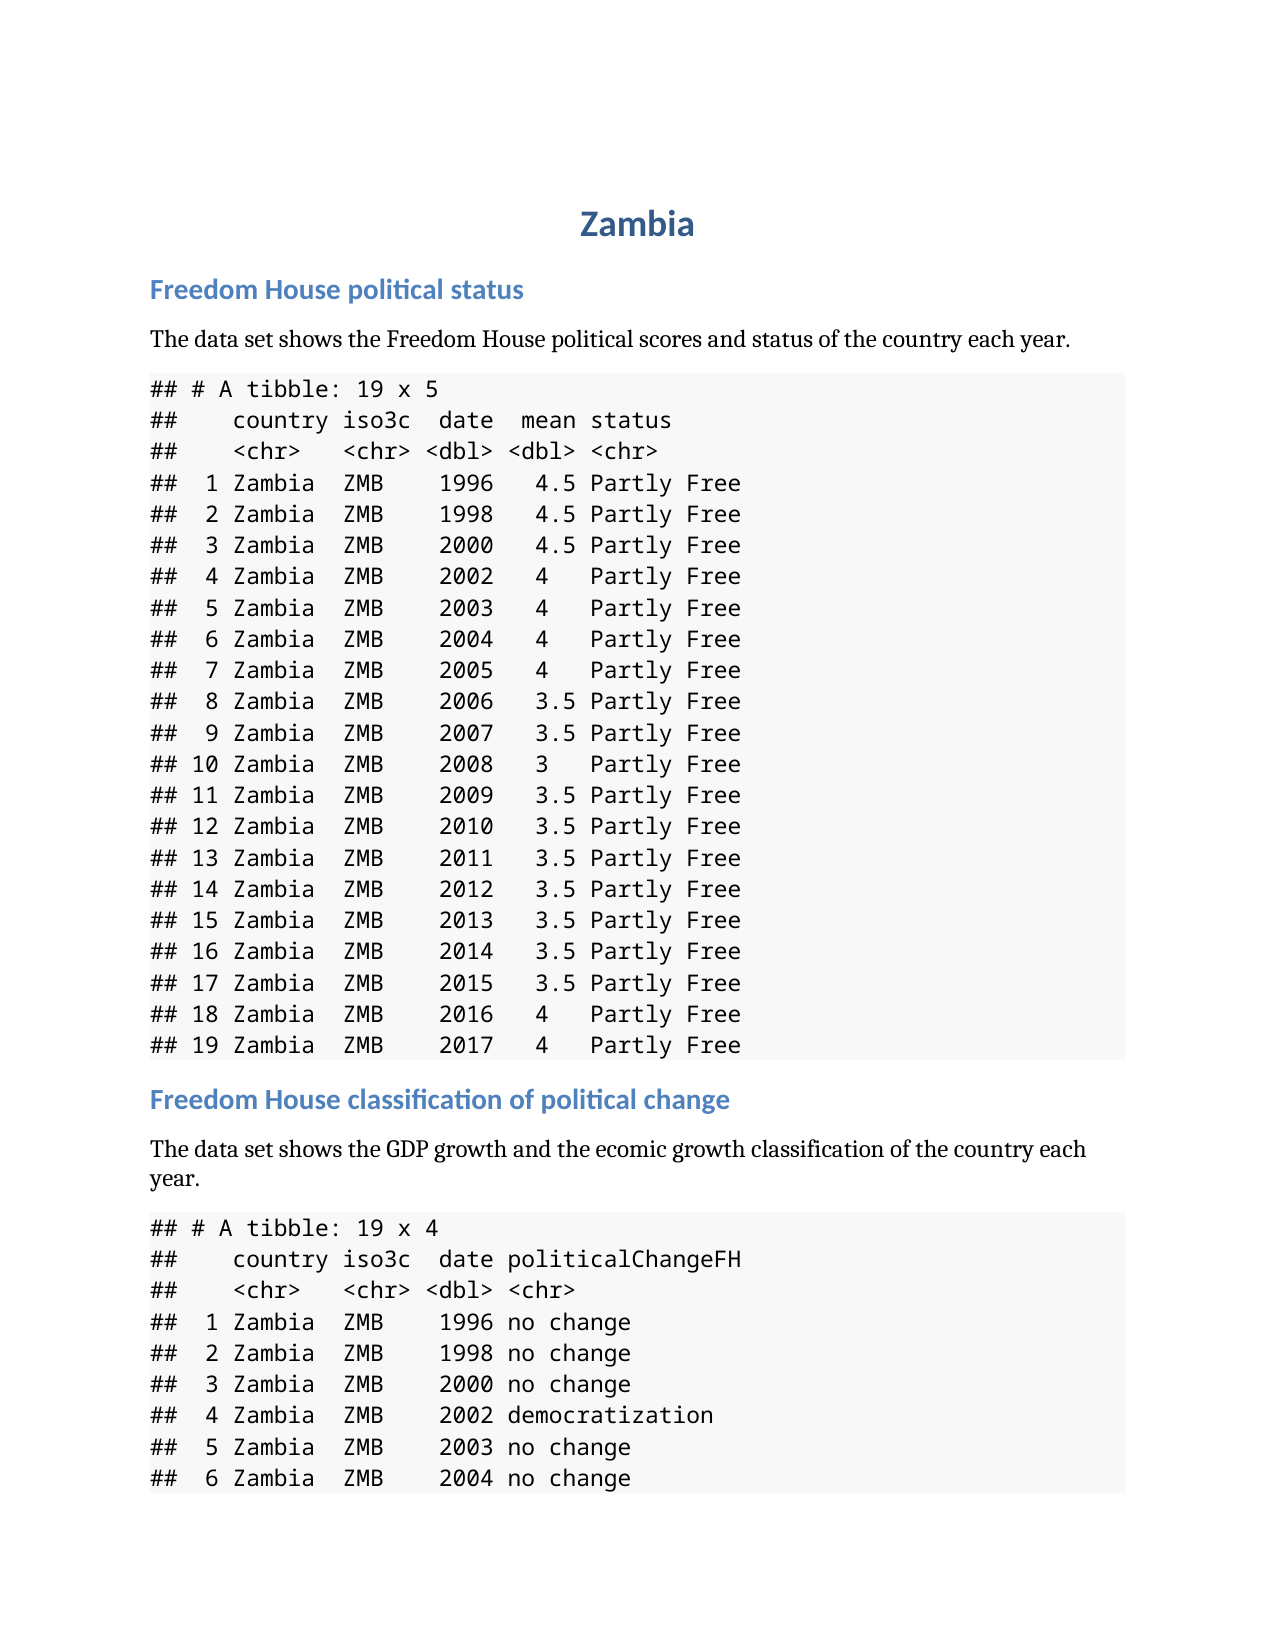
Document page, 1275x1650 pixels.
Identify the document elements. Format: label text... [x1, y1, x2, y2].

text ## # A tibble: 19 x 5 ## country iso3c date mean status ## <chr> <chr> <dbl> <dbl> <chr> ## 1 Zambia ZMB 1996 4.5 Partly Free ## 2 Zambia ZMB 1998 4.5 Partly Free ## 3 Zambia ZMB 2000 4.5 Partly Free ## 4 Zambia ZMB 2002 4 Partly Free ## 5 Zambia ZMB 2003 4 Partly Free ## 6 Zambia ZMB 2004 4 Partly Free ## 7 Zambia ZMB 2005 4 Partly Free ## 8 Zambia ZMB 2006 3.5 Partly Free ## 9 Zambia ZMB 2007 3.5 Partly Free ## 10 Zambia ZMB 2008 3 Partly Free ## 11 Zambia ZMB 2009 3.5 Partly Free ## 12 Zambia ZMB 2010 3.5 Partly Free ## 13 Zambia ZMB 2011 3.5 Partly Free ## 14 Zambia ZMB 2012 3.5 Partly Free ## 15 Zambia ZMB 2013 3.5 Partly Free ## 16 Zambia ZMB 2014 3.5 Partly Free ## 17 Zambia ZMB 2015 3.5 Partly Free ## 18 Zambia ZMB 2016 4 Partly Free ## 19 Zambia ZMB 2017 4 Partly Free [150, 373, 1125, 1060]
text The data set shows the Freedom House political scores and status of the country each year. [150, 325, 1125, 354]
subtitle Freedom House classification of political change [150, 1081, 1125, 1117]
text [150, 1212, 1125, 1493]
text The data set shows the GDP growth and the ecomic growth classification of the country each year. [150, 1135, 1125, 1193]
subtitle Freedom House political status [150, 271, 1125, 306]
title Zambia [150, 200, 1125, 246]
